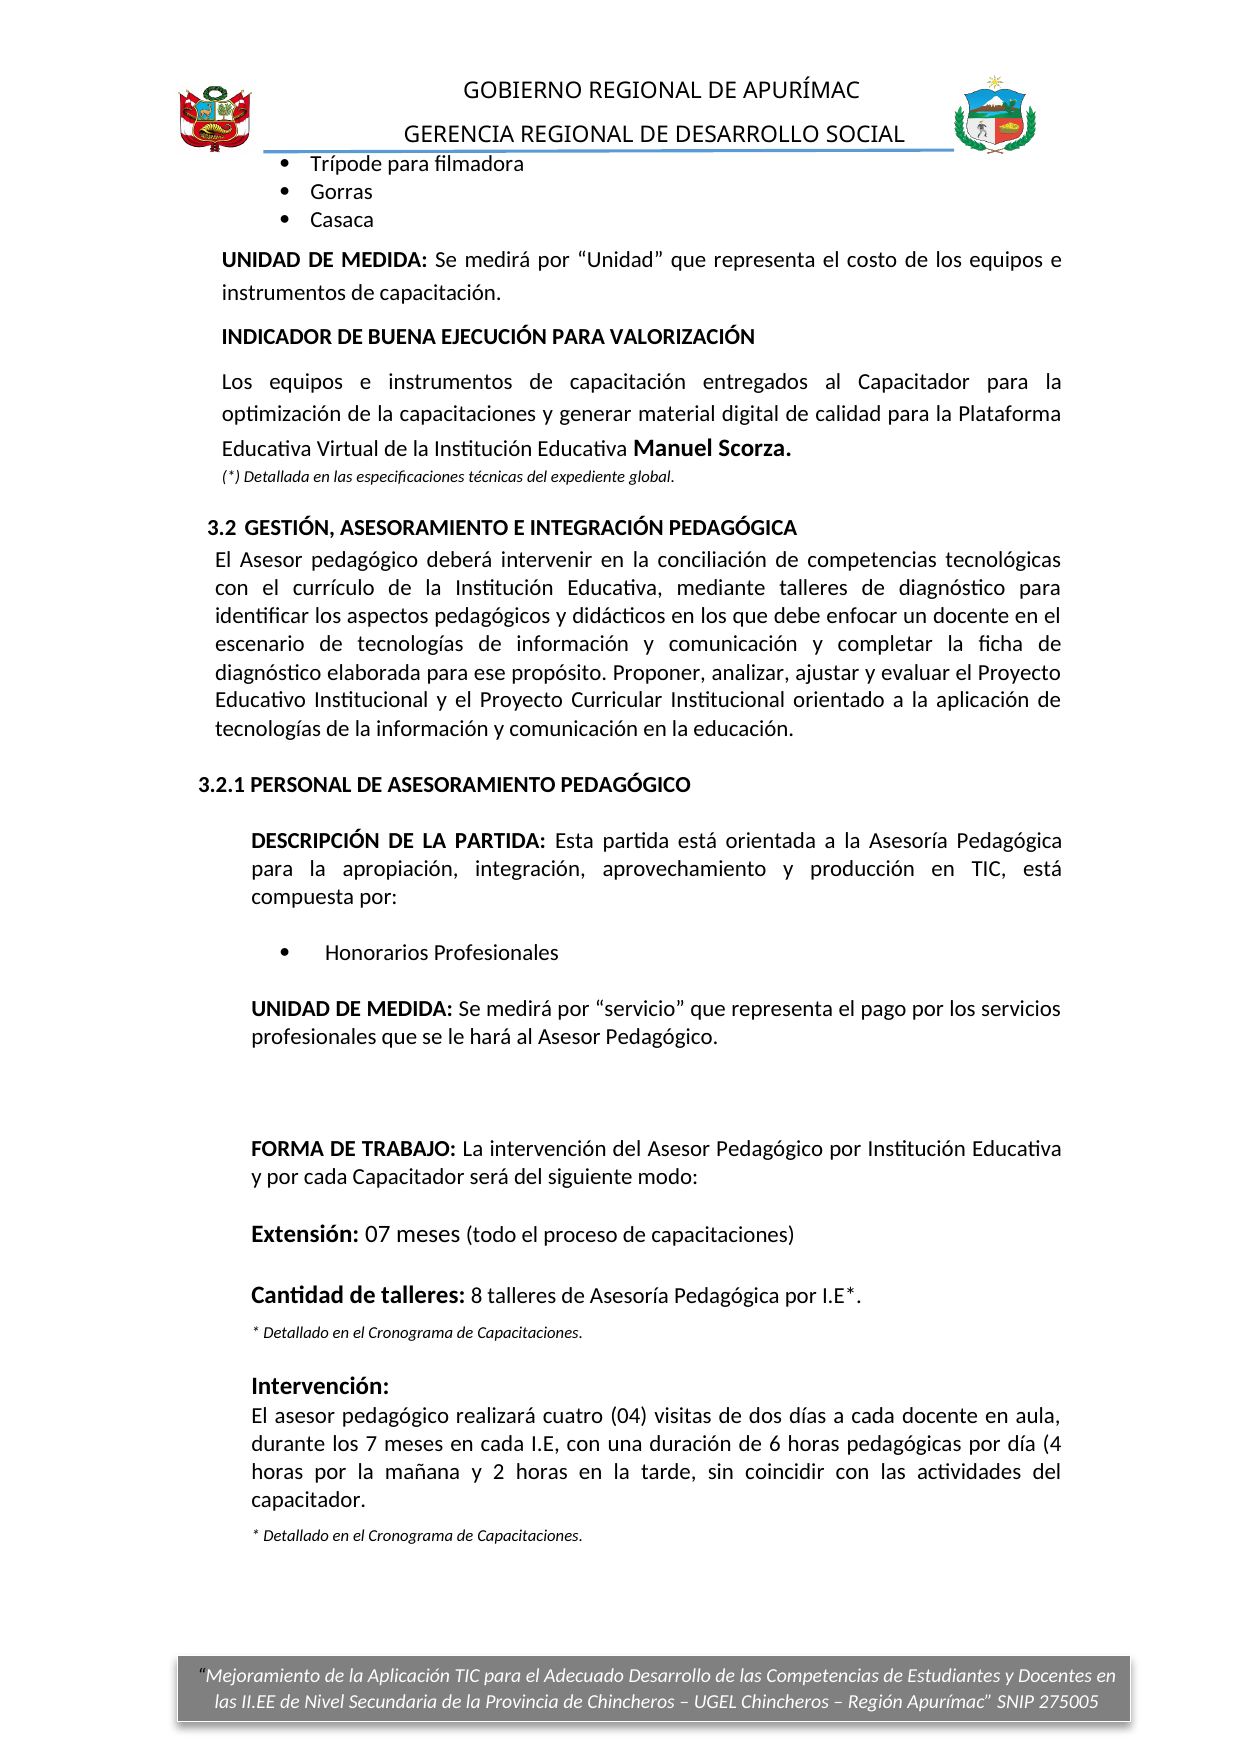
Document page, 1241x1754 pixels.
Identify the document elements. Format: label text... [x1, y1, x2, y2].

text El Asesor pedagógico deberá intervenir en la conciliación de competencias tecnológicas con el currículo de la Institución Educativa, mediante talleres de diagnóstico para identificar los aspectos pedagógicos y didácticos en los que debe enfocar un docente en el escenario de tecnologías de información y comunicación y completar la ficha de diagnóstico elaborada para ese propósito. Proponer, analizar, ajustar y evaluar el Proyecto Educativo Institucional y el Proyecto Curricular Institucional orientado a la aplicación de tecnologías de la información y comunicación en la educación. [215, 546, 1063, 742]
list Honorarios Profesionales [281, 938, 1063, 966]
list Gorras [281, 177, 1063, 205]
list Trípode para filmadora [281, 149, 1063, 177]
text FORMA DE TRABAJO: La intervención del Asesor Pedagógico por Institución Educativa y por cada Capacitador será del siguiente modo: [251, 1134, 1063, 1190]
text * Detallado en el Cronograma de Capacitaciones. [251, 1526, 1063, 1546]
text Cantidad de talleres: 8 talleres de Asesoría Pedagógica por I.E*. [251, 1279, 1063, 1309]
text El asesor pedagógico realizará cuatro (04) visitas de dos días a cada docente en aula, durante los 7 meses en cada I.E, con una duración de 6 horas pedagógicas por día (4 horas por la mañana y 2 horas en la tarde, sin coincidir con las actividades del capacitador. [251, 1401, 1063, 1513]
picture [174, 84, 255, 154]
picture [954, 74, 1036, 149]
text UNIDAD DE MEDIDA: Se medirá por “Unidad” que representa el costo de los equipos e instrumentos de capacitación. [222, 245, 1063, 306]
list Casaca [281, 205, 1063, 233]
text 3.2.1 PERSONAL DE ASESORAMIENTO PEDAGÓGICO [177, 770, 1063, 798]
text (*) Detallada en las especificaciones técnicas del expediente global. [222, 467, 1063, 487]
text INDICADOR DE BUENA EJECUCIÓN PARA VALORIZACIÓN [221, 322, 1063, 350]
text UNIDAD DE MEDIDA: Se medirá por “servicio” que representa el pago por los servicios profesionales que se le hará al Asesor Pedagógico. [251, 994, 1063, 1050]
list GESTIÓN, ASESORAMIENTO E INTEGRACIÓN PEDAGÓGICA [207, 513, 1063, 541]
text * Detallado en el Cronograma de Capacitaciones. [251, 1322, 1063, 1342]
text Intervención: [251, 1370, 1063, 1401]
text DESCRIPCIÓN DE LA PARTIDA: Esta partida está orientada a la Asesoría Pedagógica para la apropiación, integración, aprovechamiento y producción en TIC, está compuesta por: [251, 826, 1063, 910]
text Extensión: 07 meses (todo el proceso de capacitaciones) [251, 1218, 1063, 1248]
text Los equipos e instrumentos de capacitación entregados al Capacitador para la optimización de la capacitaciones y generar material digital de calidad para la Plataforma Educativa Virtual de la Institución Educativa Manuel Scorza. [222, 367, 1063, 462]
